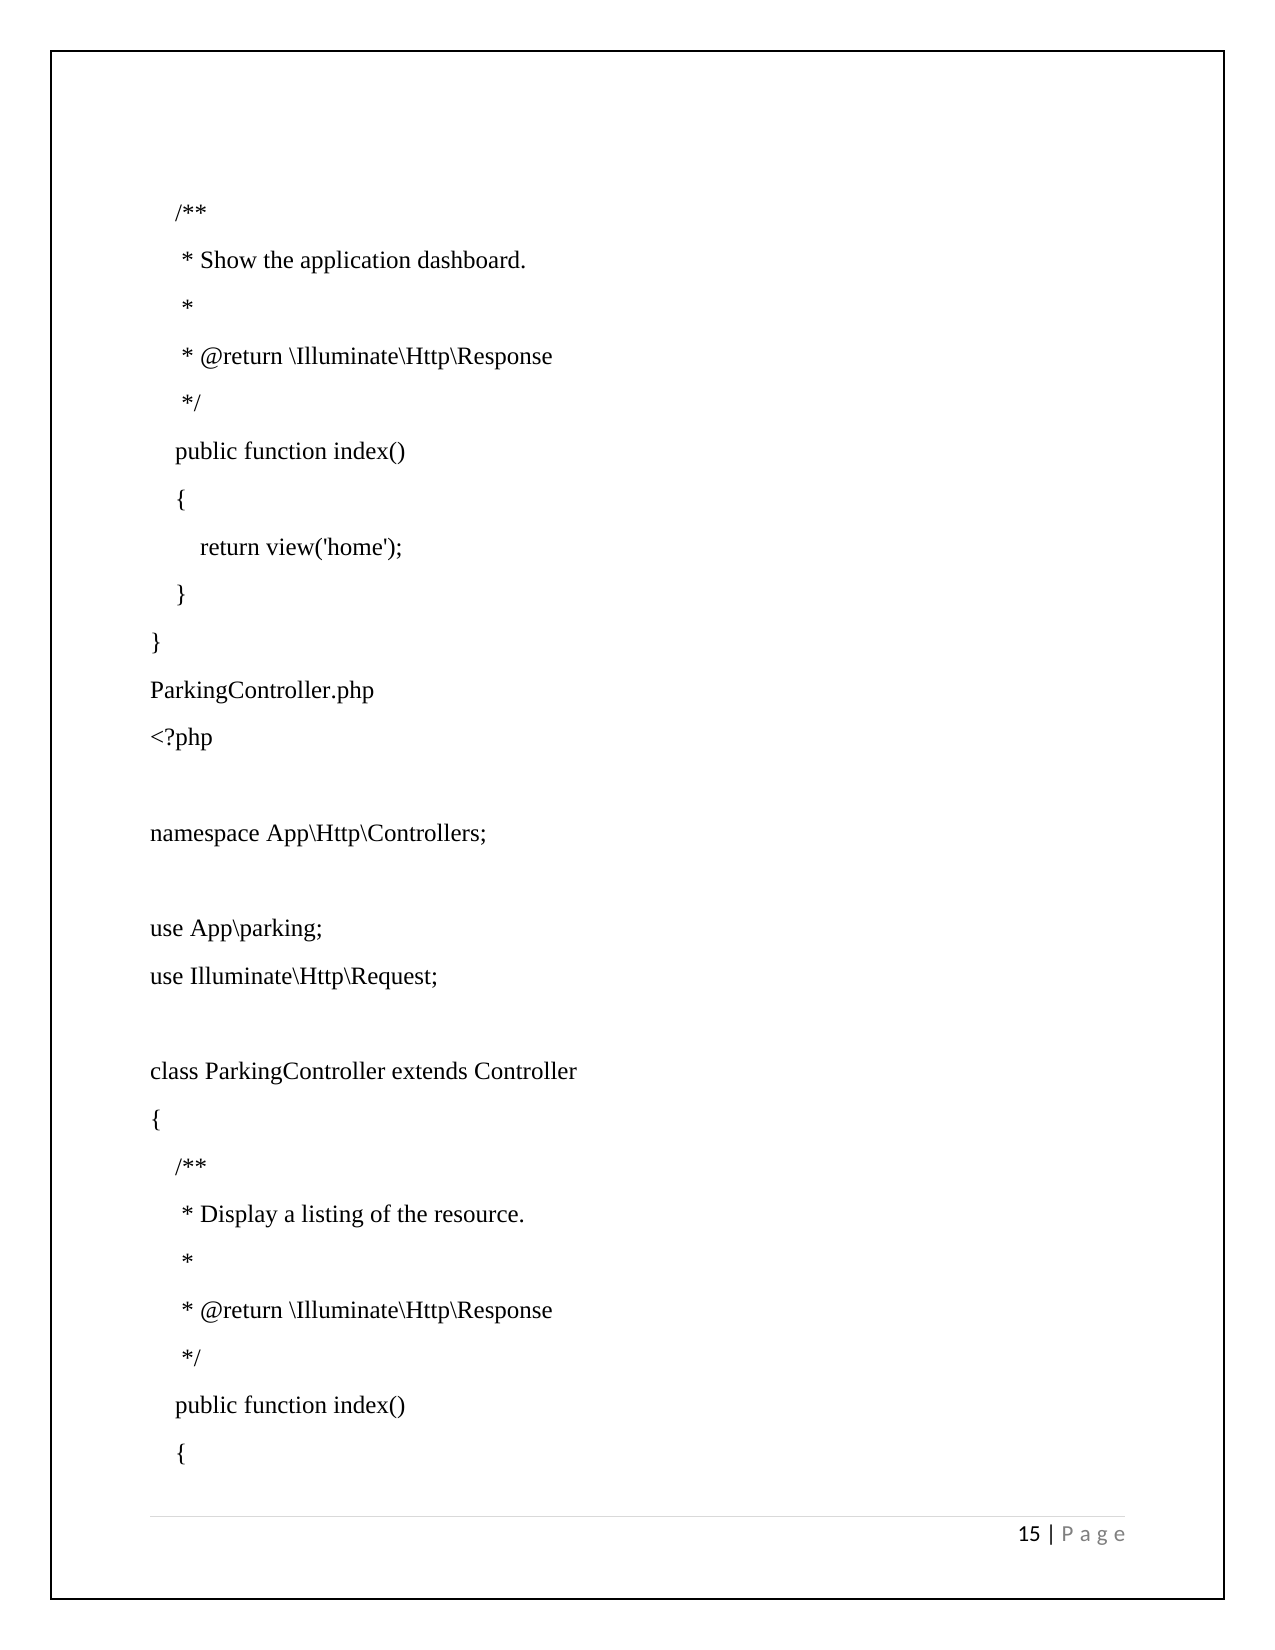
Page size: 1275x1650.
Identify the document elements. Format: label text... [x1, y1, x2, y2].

text class ParkingController extends Controller [150, 1056, 1125, 1085]
text { [150, 1104, 1125, 1133]
text * @return \Illuminate\Http\Response [150, 1295, 1125, 1324]
text } [150, 627, 1125, 656]
text public function index() [150, 436, 1125, 465]
text * [150, 1247, 1125, 1276]
text use App\parking; [150, 913, 1125, 942]
text /** [150, 1152, 1125, 1181]
text <?php [150, 722, 1125, 751]
text public function index() [150, 1390, 1125, 1419]
text */ [150, 388, 1125, 417]
text } [150, 579, 1125, 608]
text return view('home'); [150, 532, 1125, 560]
text { [150, 1438, 1125, 1467]
text namespace App\Http\Controllers; [150, 818, 1125, 847]
text * Show the application dashboard. [150, 245, 1125, 274]
text use Illuminate\Http\Request; [150, 961, 1125, 990]
text * Display a listing of the resource. [150, 1199, 1125, 1228]
text { [150, 484, 1125, 513]
text */ [150, 1343, 1125, 1371]
text * @return \Illuminate\Http\Response [150, 341, 1125, 369]
text /** [150, 198, 1125, 226]
text * [150, 293, 1125, 322]
text ParkingController.php [150, 675, 1125, 703]
